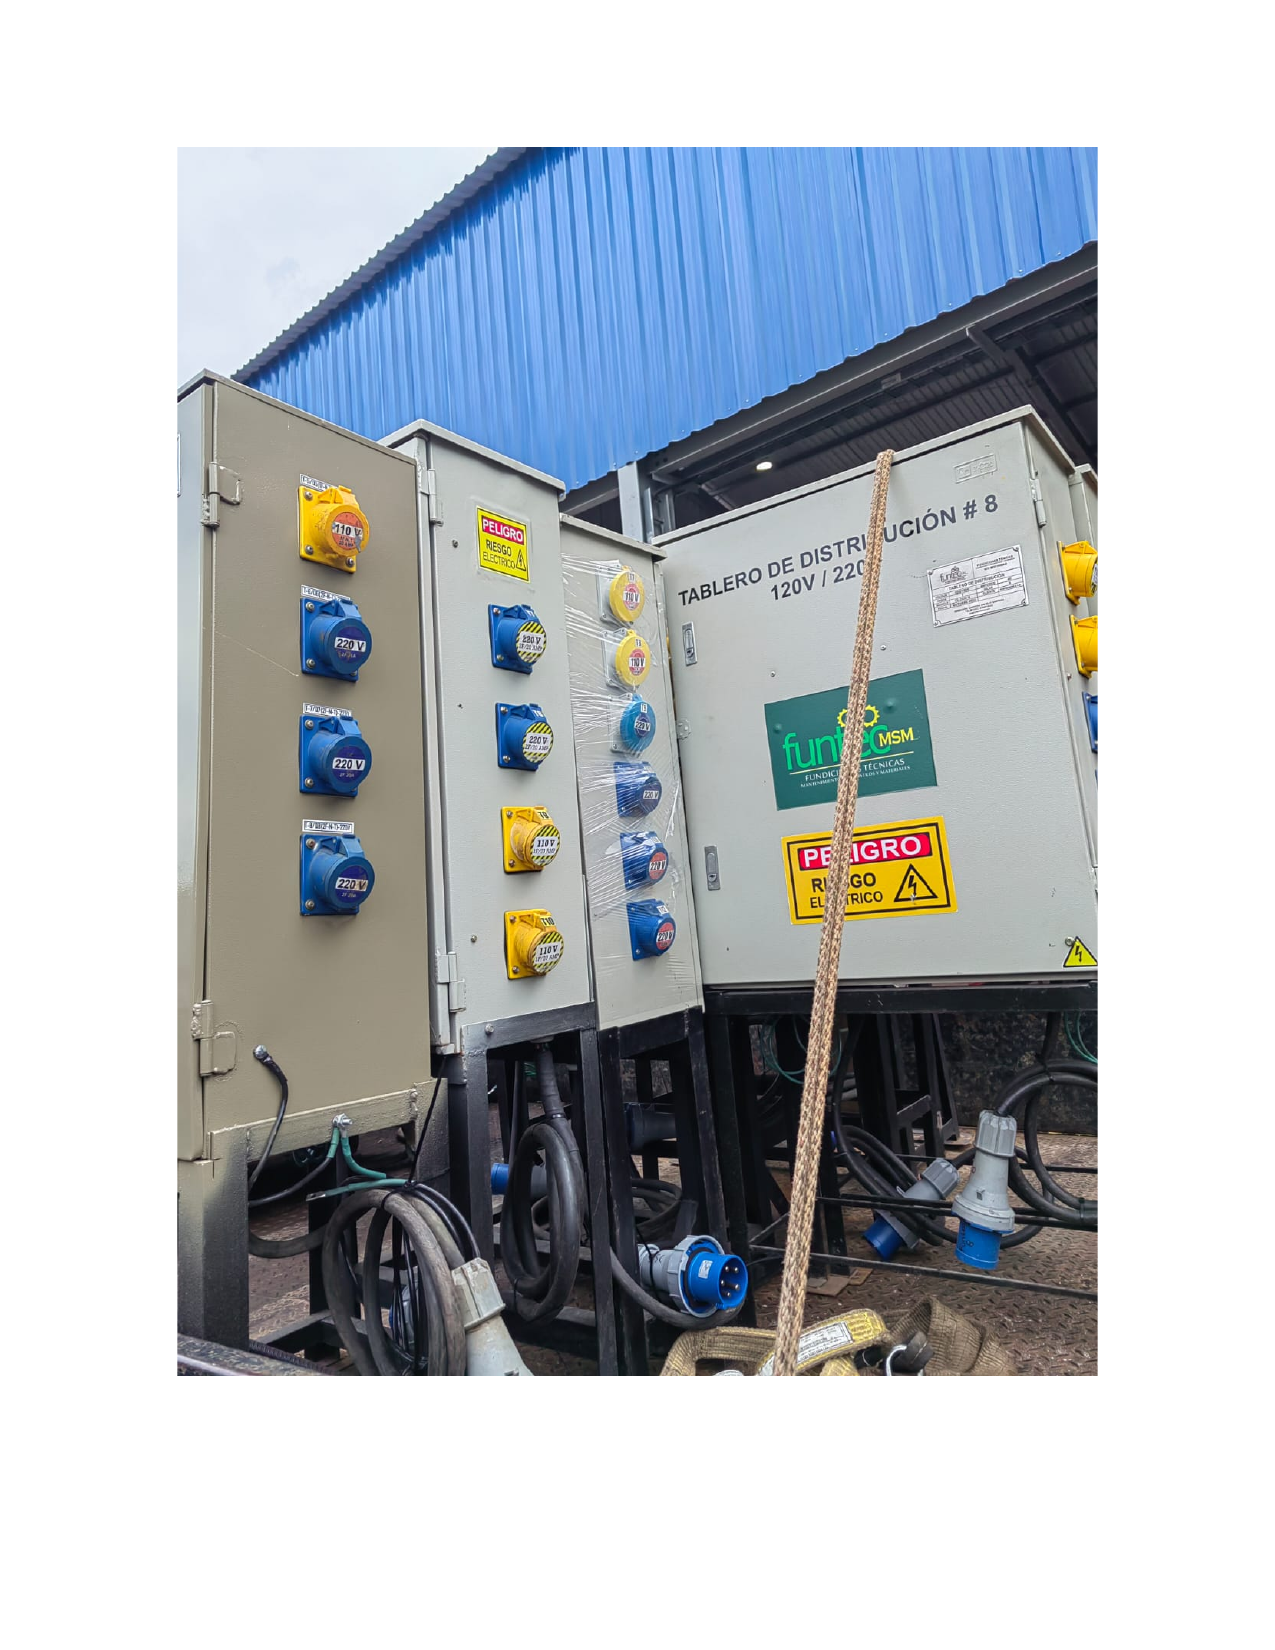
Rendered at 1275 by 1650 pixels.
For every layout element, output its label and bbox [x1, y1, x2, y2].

picture [177, 147, 1098, 1376]
